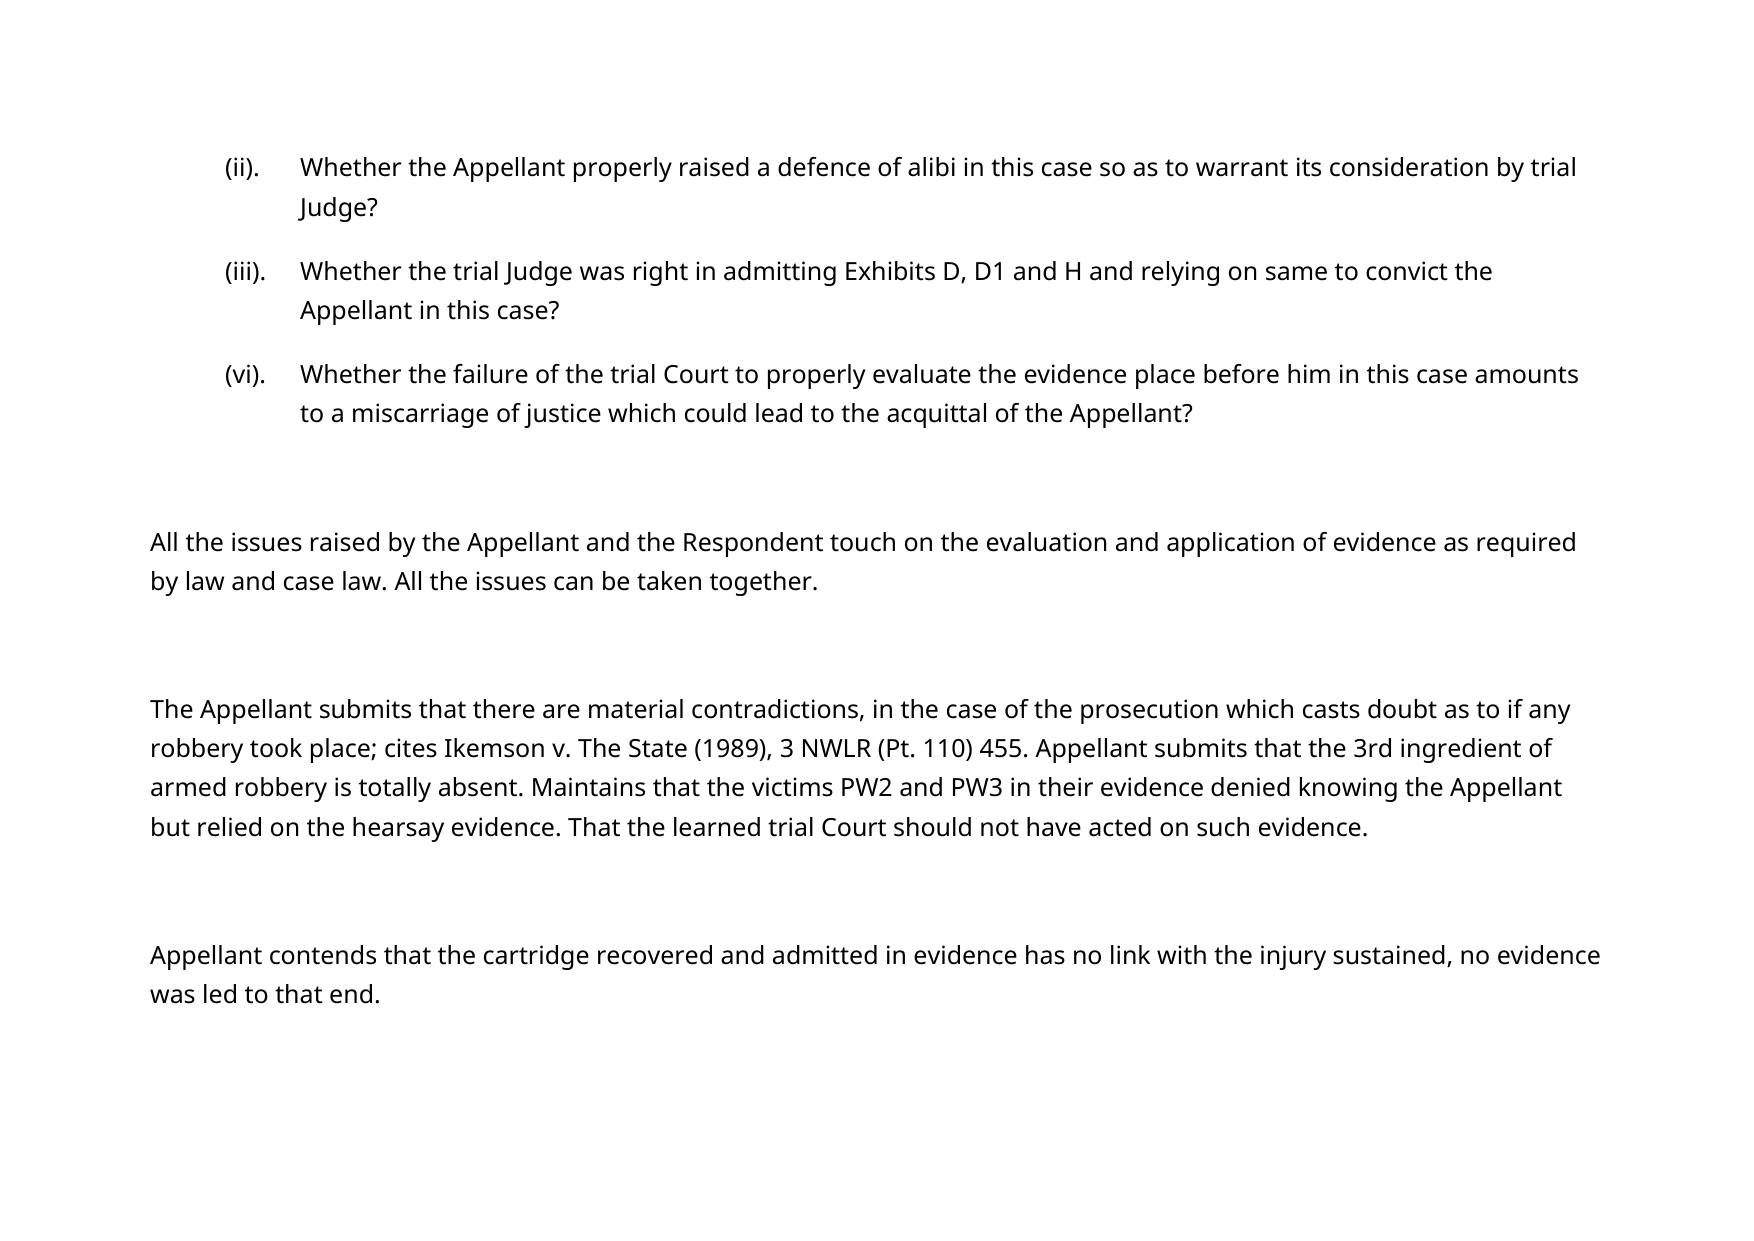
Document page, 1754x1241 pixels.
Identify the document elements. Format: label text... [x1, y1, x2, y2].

text Appellant contends that the cartridge recovered and admitted in evidence has no link with the injury sustained, no evidence was led to that end. [150, 937, 1604, 1011]
text The Appellant submits that there are material contradictions, in the case of the prosecution which casts doubt as to if any robbery took place; cites Ikemson v. The State (1989), 3 NWLR (Pt. 110) 455. Appellant submits that the 3rd ingredient of armed robbery is totally absent. Maintains that the victims PW2 and PW3 in their evidence denied knowing the Appellant but relied on the hearsay evidence. That the learned trial Court should not have acted on such evidence. [150, 692, 1604, 843]
text (iii). Whether the trial Judge was right in admitting Exhibits D, D1 and H and relying on same to convict the Appellant in this case? [225, 253, 1604, 327]
text All the issues raised by the Appellant and the Respondent touch on the evaluation and application of evidence as required by law and case law. All the issues can be taken together. [150, 524, 1604, 597]
text (vi). Whether the failure of the trial Court to properly evaluate the evidence place before him in this case amounts to a miscarriage of justice which could lead to the acquittal of the Appellant? [225, 357, 1604, 430]
text (ii). Whether the Appellant properly raised a defence of alibi in this case so as to warrant its consideration by trial Judge? [225, 150, 1604, 223]
